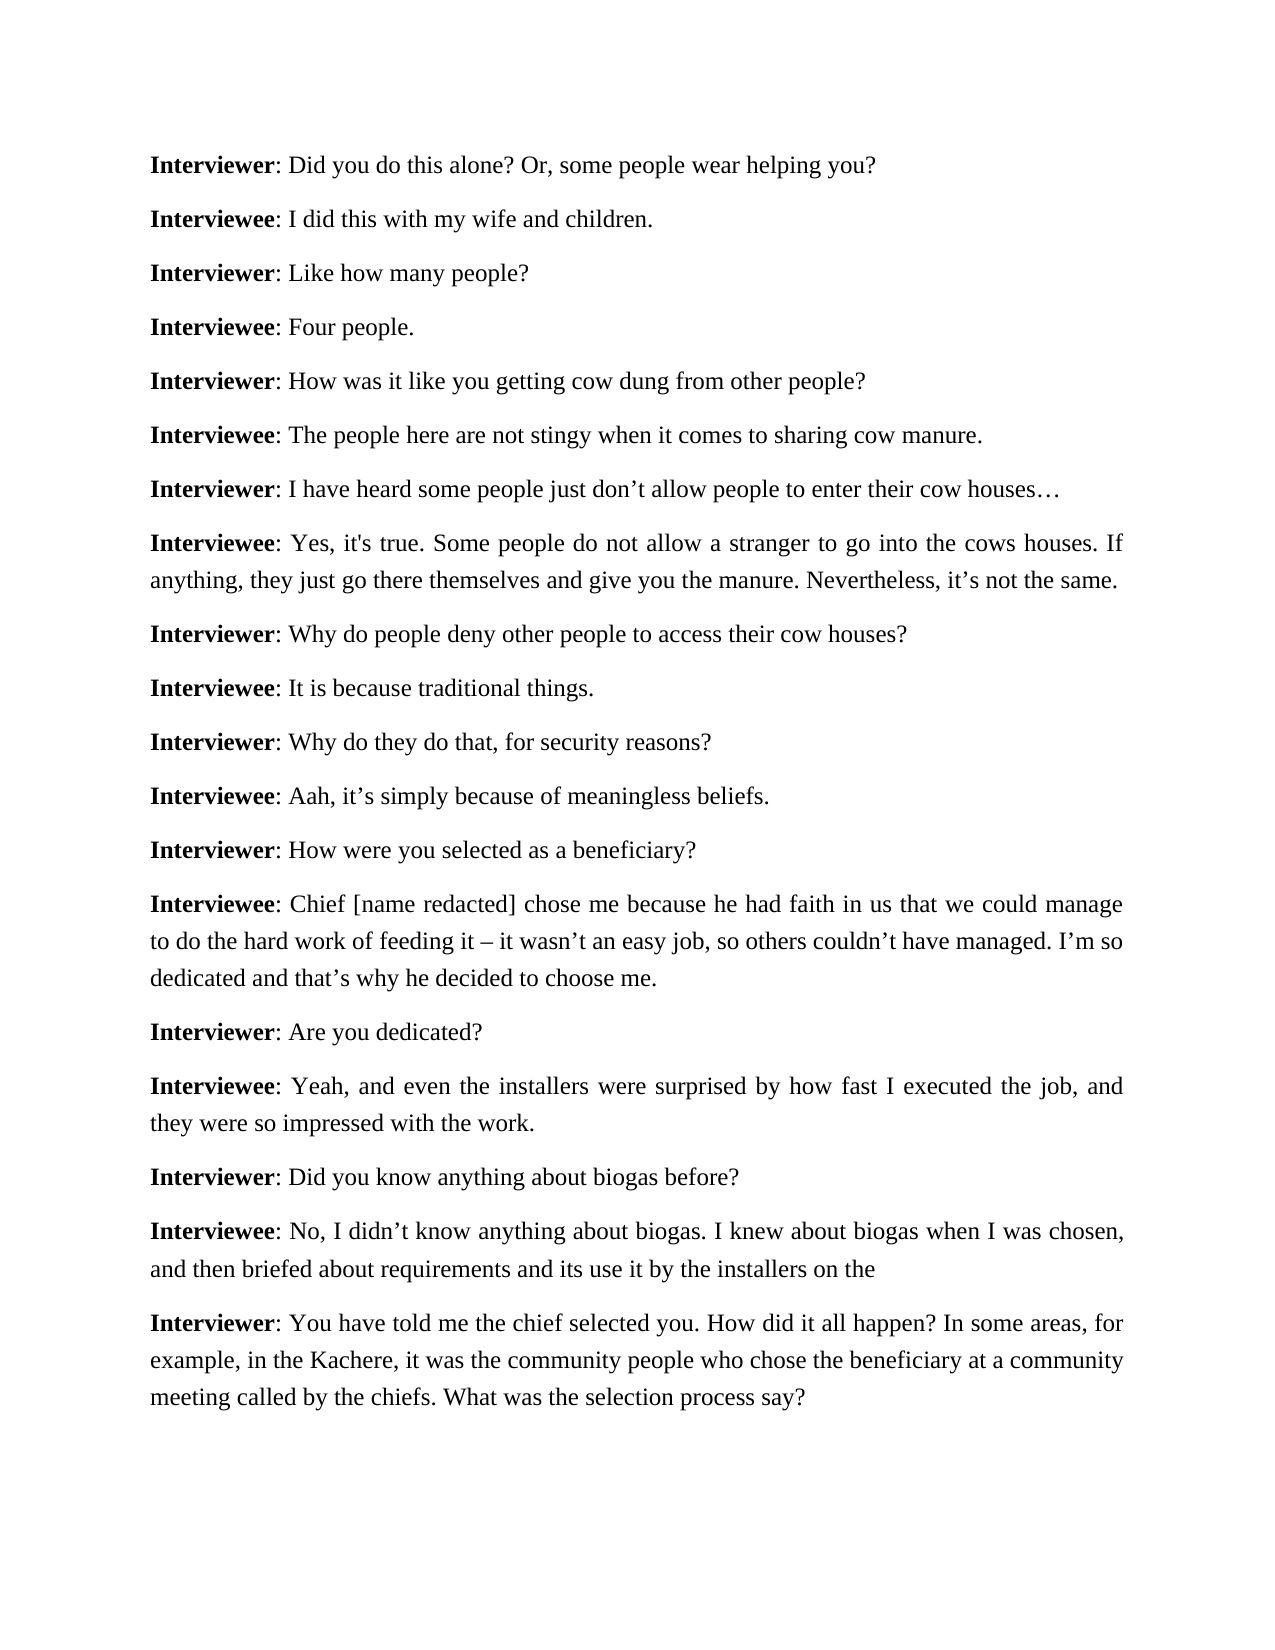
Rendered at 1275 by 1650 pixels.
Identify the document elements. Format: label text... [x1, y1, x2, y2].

text Interviewer: Did you do this alone? Or, some people wear helping you? [150, 150, 1125, 179]
text Interviewer: Why do they do that, for security reasons? [150, 727, 1125, 756]
text Interviewee: The people here are not stingy when it comes to sharing cow manure. [150, 420, 1125, 448]
text Interviewer: Did you know anything about biogas before? [150, 1162, 1125, 1191]
text Interviewer: Like how many people? [150, 258, 1125, 287]
text Interviewee: Yes, it's true. Some people do not allow a stranger to go into the cows houses. If anything, they just go there themselves and give you the manure. Nevertheless, it’s not the same. [150, 528, 1125, 594]
text Interviewer: You have told me the chief selected you. How did it all happen? In some areas, for example, in the Kachere, it was the community people who chose the beneficiary at a community meeting called by the chiefs. What was the selection process say? [150, 1308, 1125, 1411]
text Interviewee: Yeah, and even the installers were surprised by how fast I executed the job, and they were so impressed with the work. [150, 1071, 1125, 1137]
text Interviewee: It is because traditional things. [150, 673, 1125, 702]
text Interviewer: Why do people deny other people to access their cow houses? [150, 619, 1125, 648]
text Interviewer: Are you dedicated? [150, 1017, 1125, 1046]
text Interviewee: Aah, it’s simply because of meaningless beliefs. [150, 781, 1125, 809]
text Interviewee: I did this with my wife and children. [150, 204, 1125, 233]
text Interviewee: Chief [name redacted] chose me because he had faith in us that we could manage to do the hard work of feeding it – it wasn’t an easy job, so others couldn’t have managed. I’m so dedicated and that’s why he decided to choose me. [150, 889, 1125, 992]
text Interviewer: I have heard some people just don’t allow people to enter their cow houses… [150, 474, 1125, 502]
text Interviewer: How was it like you getting cow dung from other people? [150, 366, 1125, 394]
text Interviewee: No, I didn’t know anything about biogas. I knew about biogas when I was chosen, and then briefed about requirements and its use it by the installers on the [150, 1216, 1125, 1282]
text Interviewee: Four people. [150, 312, 1125, 341]
text Interviewer: How were you selected as a beneficiary? [150, 835, 1125, 863]
